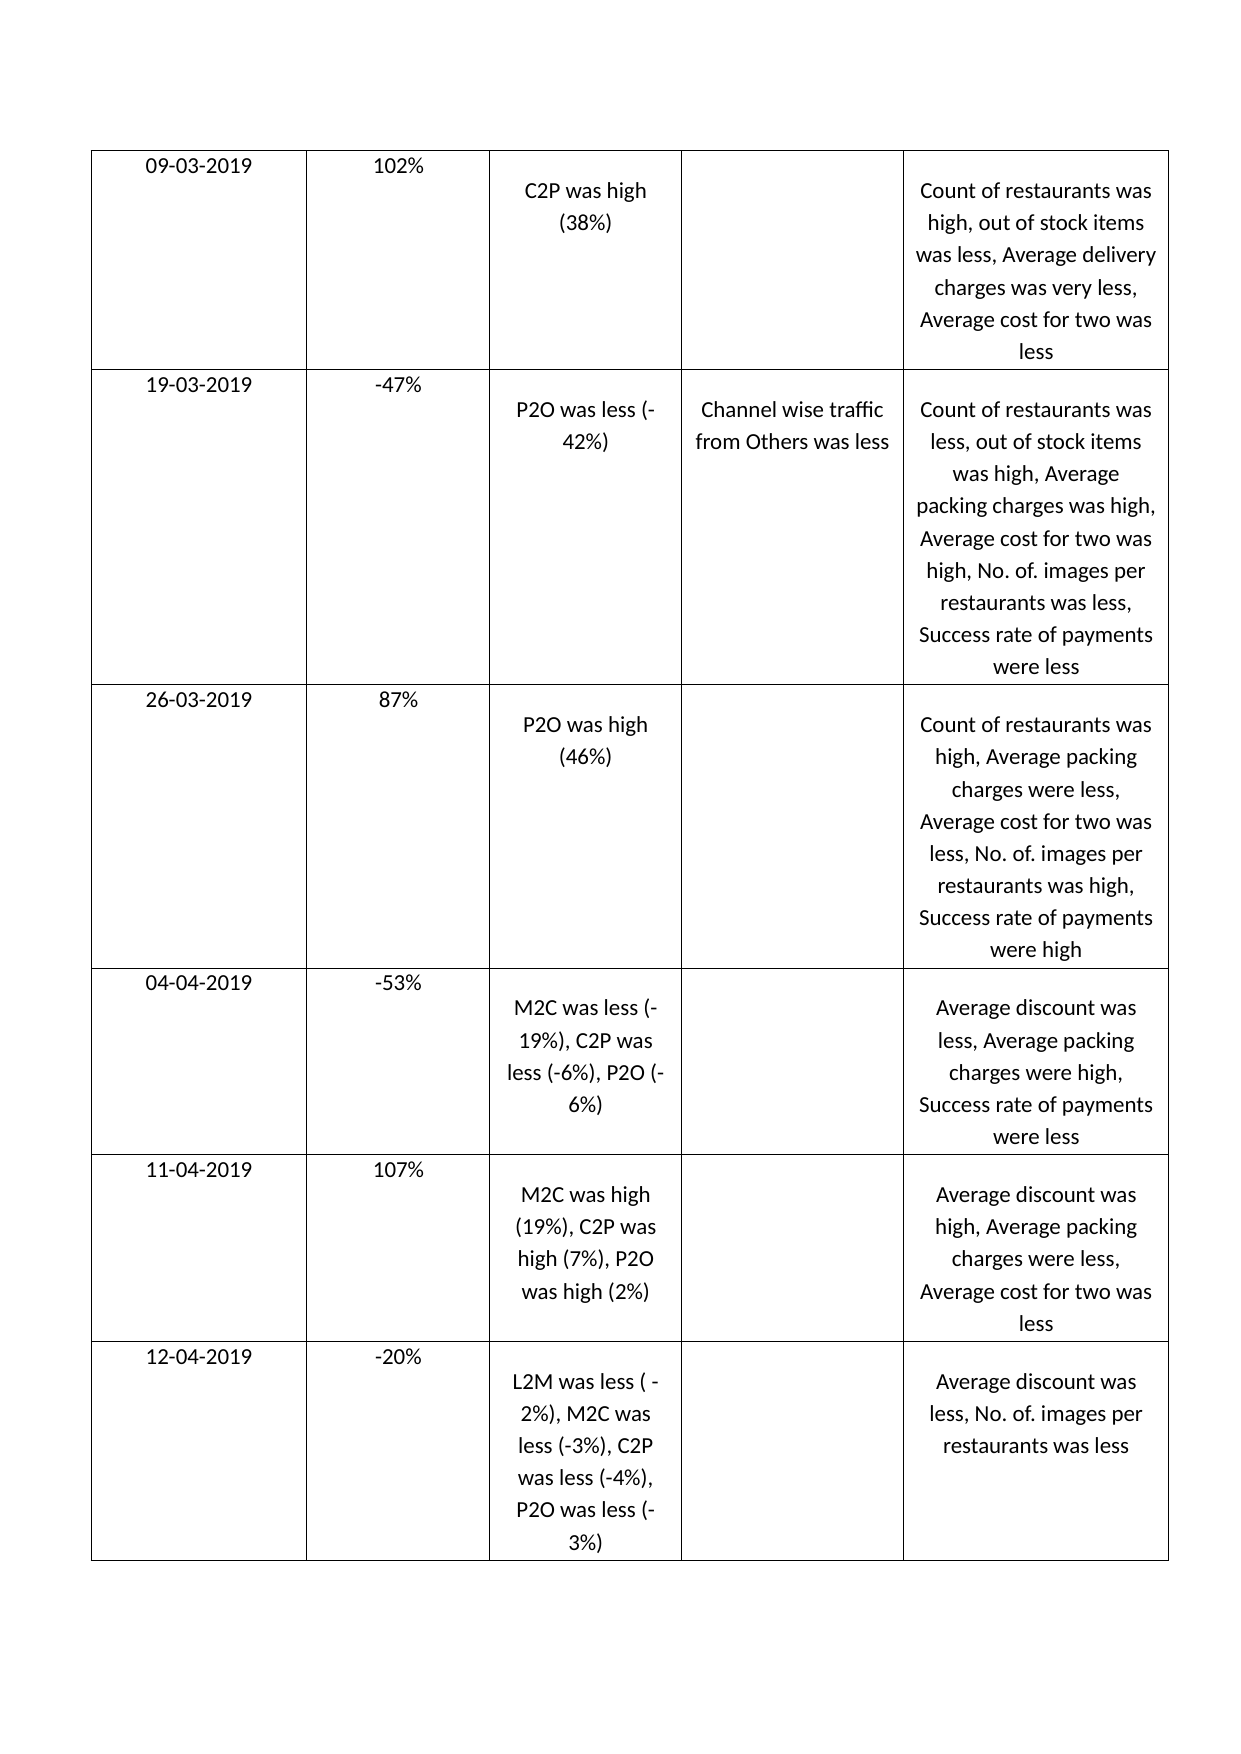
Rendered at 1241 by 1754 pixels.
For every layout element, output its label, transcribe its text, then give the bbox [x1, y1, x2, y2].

table_cell Count of restaurants was less, out of stock items was high, Average packing charges was high, Average cost for two was high, No. of. images per restaurants was less, Success rate of payments were less [904, 370, 1168, 684]
table_cell Count of restaurants was high, Average packing charges were less, Average cost for two was less, No. of. images per restaurants was high, Success rate of payments were high [904, 685, 1168, 967]
table_cell C2P was high (38%) [490, 151, 681, 369]
table_cell Average discount was high, Average packing charges were less, Average cost for two was less [904, 1155, 1168, 1341]
table_cell [682, 1155, 903, 1341]
table_cell Count of restaurants was high, out of stock items was less, Average delivery charges was very less, Average cost for two was less [904, 151, 1168, 369]
table_cell 102% [307, 151, 489, 369]
table_cell Channel wise traffic from Others was less [682, 370, 903, 684]
table_cell Average discount was less, No. of. images per restaurants was less [904, 1342, 1168, 1560]
table_cell 107% [307, 1155, 489, 1341]
table_cell 87% [307, 685, 489, 967]
table_cell L2M was less ( -2%), M2C was less (-3%), C2P was less (-4%), P2O was less (-3%) [490, 1342, 681, 1560]
table_cell [682, 151, 903, 369]
table_cell 09-03-2019 [92, 151, 306, 369]
table_cell 04-04-2019 [92, 969, 306, 1154]
table_cell 11-04-2019 [92, 1155, 306, 1341]
table_cell M2C was less (-19%), C2P was less (-6%), P2O (-6%) [490, 969, 681, 1154]
table_cell -53% [307, 969, 489, 1154]
table_cell P2O was high (46%) [490, 685, 681, 967]
table_cell P2O was less (-42%) [490, 370, 681, 684]
table_cell 26-03-2019 [92, 685, 306, 967]
table_cell 19-03-2019 [92, 370, 306, 684]
table_cell -20% [307, 1342, 489, 1560]
table_cell -47% [307, 370, 489, 684]
table_cell [682, 685, 903, 967]
table_cell M2C was high (19%), C2P was high (7%), P2O was high (2%) [490, 1155, 681, 1341]
table_cell 12-04-2019 [92, 1342, 306, 1560]
table_cell Average discount was less, Average packing charges were high, Success rate of payments were less [904, 969, 1168, 1154]
table_cell [682, 969, 903, 1154]
table_cell [682, 1342, 903, 1560]
